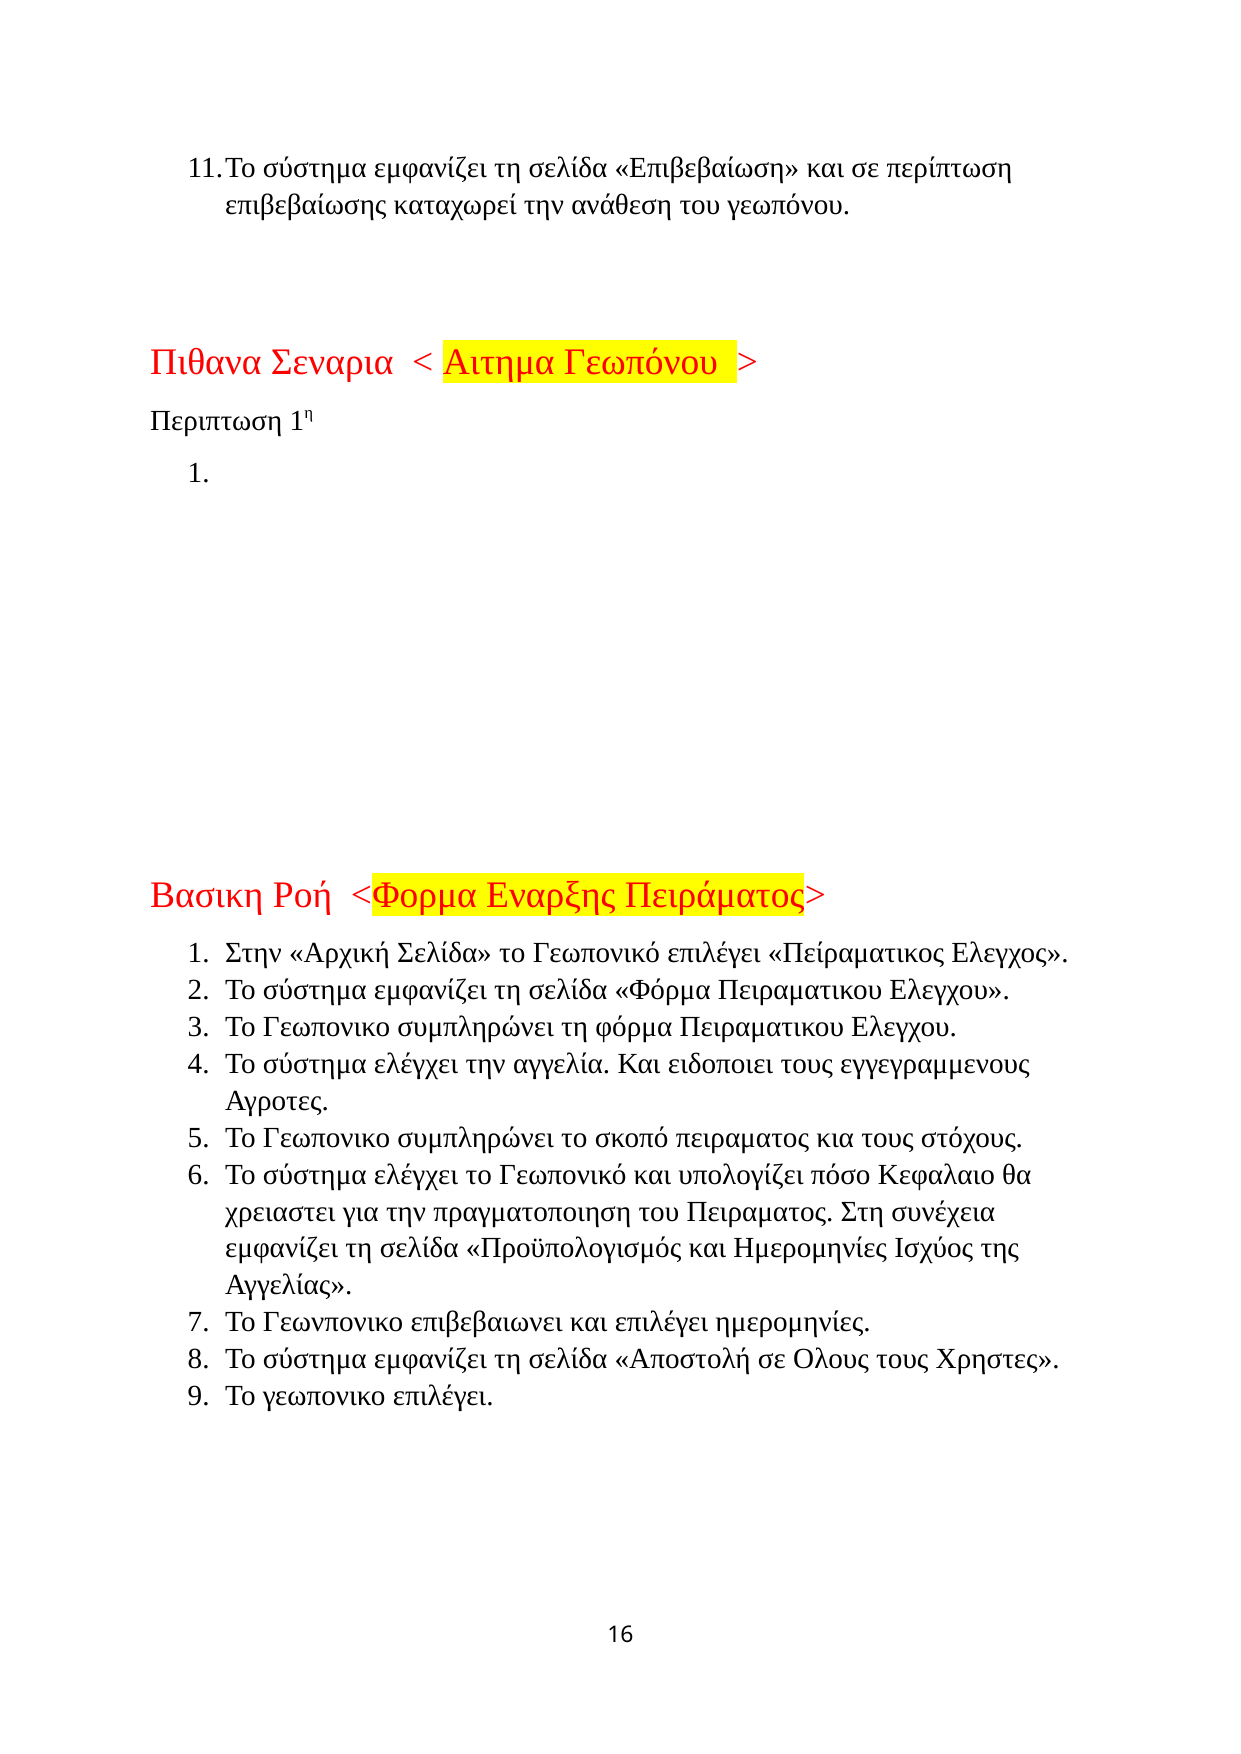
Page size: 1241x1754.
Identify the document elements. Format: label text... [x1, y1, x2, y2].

list Το σύστημα ελέγχει το Γεωπονικό και υπολογίζει πόσο Κεφαλαιο θα χρειαστει για την πραγματοποιηση του Πειραματος. Στη συνέχεια εμφανίζει τη σελίδα «Προϋπολογισμός και Ημερομηνίες Ισχύος της Αγγελίας». [187, 1157, 1090, 1301]
list Το Γεωπονικο συμπληρώνει τη φόρμα Πειραματικου Ελεγχου. [187, 1009, 1090, 1043]
list Το σύστημα εμφανίζει τη σελίδα «Αποστολή σε Ολους τους Χρηστες». [187, 1341, 1090, 1375]
list Το γεωπονικο επιλέγει. [187, 1378, 1090, 1412]
list Το Γεωνπονικο επιβεβαιωνει και επιλέγει ημερομηνίες. [187, 1304, 1090, 1338]
text Βασικη Ροή <Φορμα Εναρξης Πειράματος> [150, 872, 1090, 916]
list Το σύστημα ελέγχει την αγγελία. Και ειδοποιει τους εγγεγραμμενους Αγροτες. [187, 1046, 1090, 1117]
list Το Γεωπονικο συμπληρώνει το σκοπό πειραματος κια τους στόχους. [187, 1120, 1090, 1153]
list Στην «Αρχική Σελίδα» το Γεωπονικό επιλέγει «Πείραματικος Ελεγχος». [187, 936, 1090, 969]
list Το σύστημα εμφανίζει τη σελίδα «Φόρμα Πειραματικου Ελεγχου». [187, 972, 1090, 1006]
text Περιπτωση 1η [150, 403, 1090, 436]
list Το σύστημα εμφανίζει τη σελίδα «Επιβεβαίωση» και σε περίπτωση επιβεβαίωσης καταχωρεί την ανάθεση του γεωπόνου. [187, 150, 1090, 220]
text Πιθανα Σεναρια < Αιτημα Γεωπόνου > [150, 339, 1090, 383]
